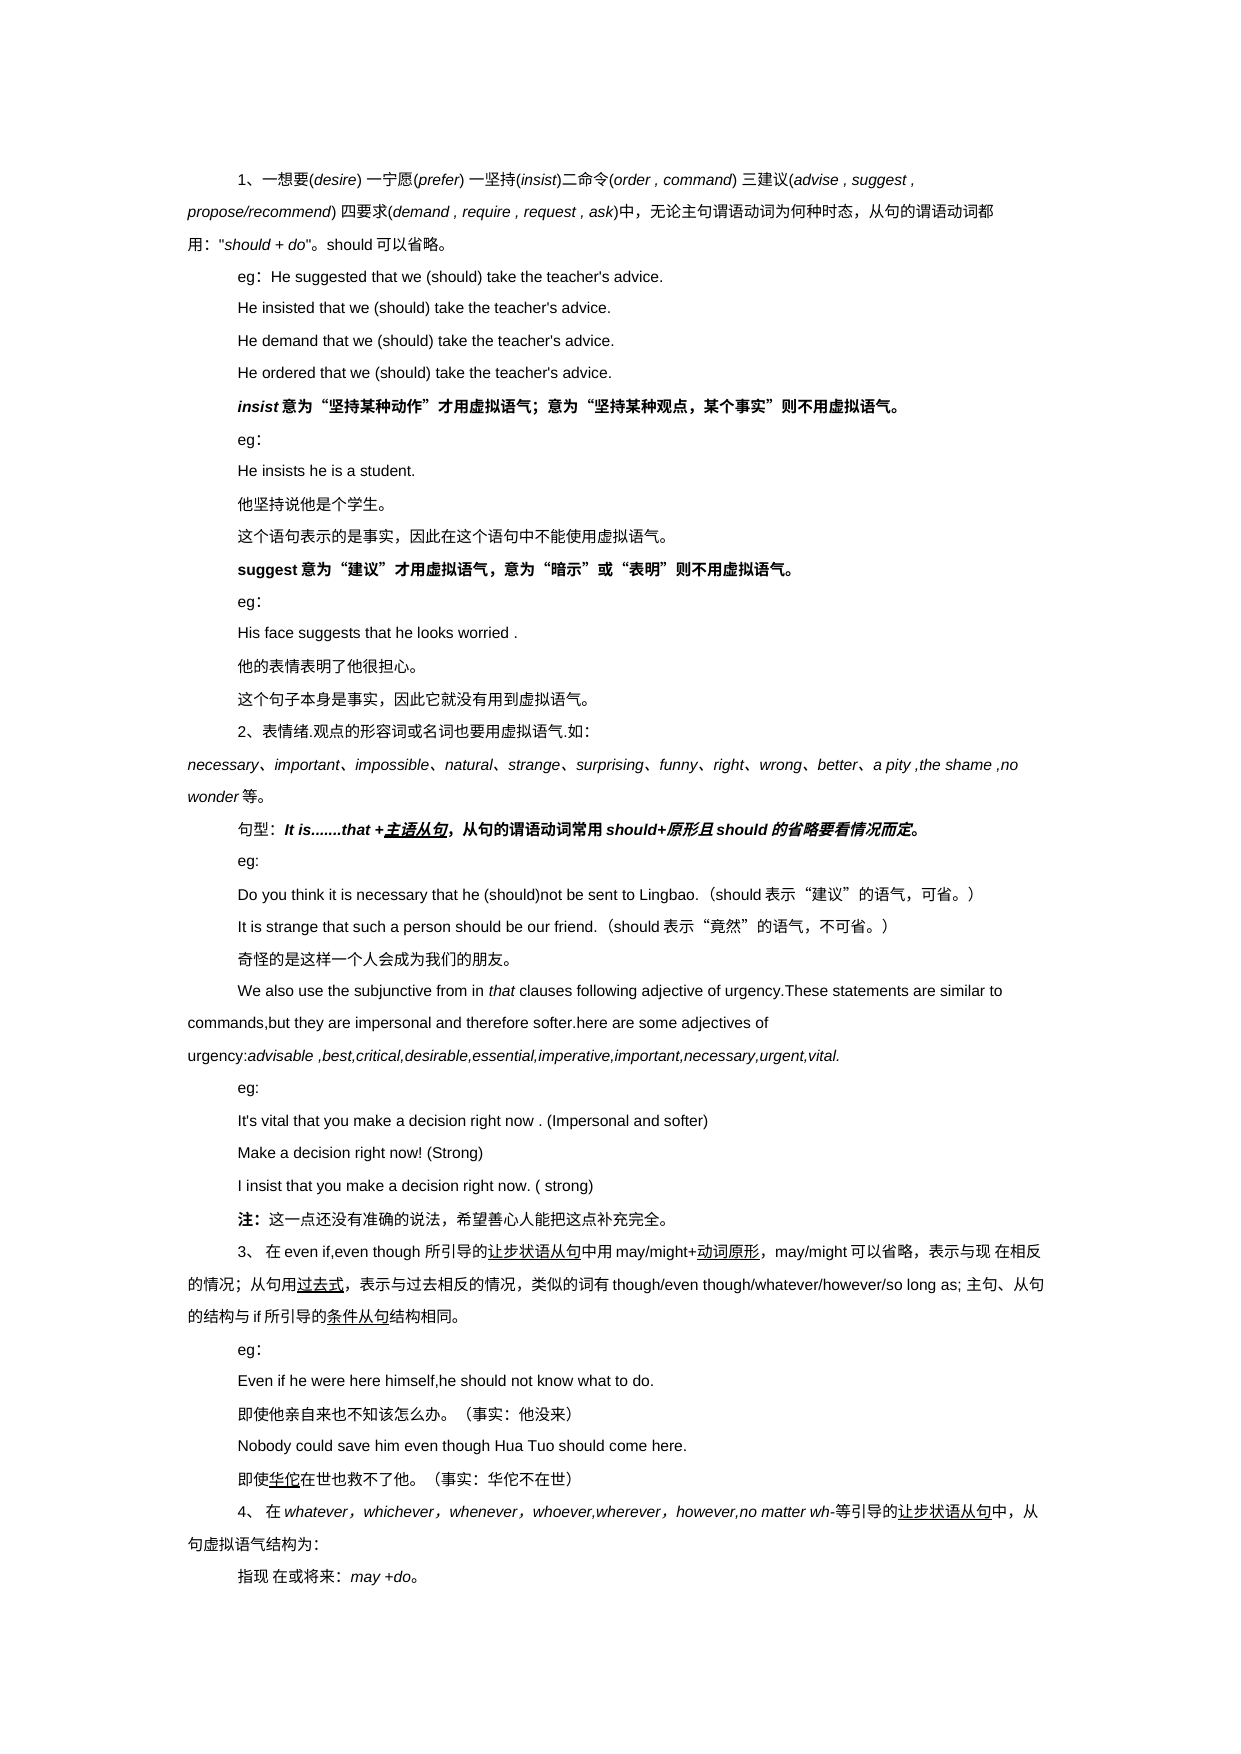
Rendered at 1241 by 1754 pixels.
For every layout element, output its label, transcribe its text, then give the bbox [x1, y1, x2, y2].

text He insisted that we (should) take the teacher's advice. [187, 292, 1053, 324]
text 4、 在whatever，whichever，whenever，whoever,wherever，however,no matter wh-等引导的让步状语从句中，从句虚拟语气结构为： [187, 1494, 1053, 1559]
text eg： [187, 584, 1053, 617]
text 即使他亲自来也不知该怎么办。（事实：他没来） [187, 1397, 1053, 1429]
text eg： [187, 1332, 1053, 1364]
text His face suggests that he looks worried . [187, 617, 1053, 649]
text 奇怪的是这样一个人会成为我们的朋友。 [187, 942, 1053, 974]
text Do you think it is necessary that he (should)not be sent to Lingbao.（should表示“建议”的语气，可省。） [187, 877, 1053, 909]
text 这个语句表示的是事实，因此在这个语句中不能使用虚拟语气。 [187, 519, 1053, 552]
text eg：He suggested that we (should) take the teacher's advice. [187, 259, 1053, 292]
text 他的表情表明了他很担心。 [187, 649, 1053, 682]
text He insists he is a student. [187, 454, 1053, 487]
text suggest意为“建议”才用虚拟语气，意为“暗示”或“表明”则不用虚拟语气。 [187, 552, 1053, 584]
text eg: [187, 844, 1053, 877]
text eg： [187, 422, 1053, 454]
text It is strange that such a person should be our friend.（should表示“竟然”的语气，不可省。） [187, 909, 1053, 942]
text 2、表情绪.观点的形容词或名词也要用虚拟语气.如：necessary、important、impossible、natural、strange、surprising、funny、right、wrong、better、a pity ,the shame ,no wonder等。 [187, 714, 1053, 812]
text 注：这一点还没有准确的说法，希望善心人能把这点补充完全。 [187, 1202, 1053, 1234]
text Make a decision right now! (Strong) [187, 1137, 1053, 1169]
text We also use the subjunctive from in that clauses following adjective of urgency.These statements are similar to commands,but they are impersonal and therefore softer.here are some adjectives of urgency:advisable ,best,critical,desirable,essential,imperative,important,necessary,urgent,vital. [187, 974, 1053, 1072]
text 指现 在或将来：may +do。 [187, 1559, 1053, 1592]
text 1、一想要(desire) 一宁愿(prefer) 一坚持(insist)二命令(order , command) 三建议(advise , suggest , propose/recommend) 四要求(demand , require , request , ask)中，无论主句谓语动词为何种时态，从句的谓语动词都用："should + do"。should可以省略。 [187, 162, 1053, 259]
text 即使华佗在世也救不了他。（事实：华佗不在世） [187, 1462, 1053, 1494]
text 句型：It is.......that +主语从句，从句的谓语动词常用should+原形且should的省略要看情况而定。 [187, 812, 1053, 844]
text eg: [187, 1072, 1053, 1104]
text 这个句子本身是事实，因此它就没有用到虚拟语气。 [187, 682, 1053, 714]
text Nobody could save him even though Hua Tuo should come here. [187, 1429, 1053, 1462]
text He demand that we (should) take the teacher's advice. [187, 324, 1053, 357]
text 他坚持说他是个学生。 [187, 487, 1053, 519]
text He ordered that we (should) take the teacher's advice. [187, 357, 1053, 389]
text It's vital that you make a decision right now . (Impersonal and softer) [187, 1104, 1053, 1137]
text insist意为“坚持某种动作”才用虚拟语气；意为“坚持某种观点，某个事实”则不用虚拟语气。 [187, 389, 1053, 422]
text I insist that you make a decision right now. ( strong) [187, 1169, 1053, 1202]
text Even if he were here himself,he should not know what to do. [187, 1364, 1053, 1397]
text 3、 在even if,even though 所引导的让步状语从句中用may/might+动词原形，may/might可以省略，表示与现 在相反的情况；从句用过去式，表示与过去相反的情况，类似的词有though/even though/whatever/however/so long as; 主句、从句的结构与if所引导的条件从句结构相同。 [187, 1234, 1053, 1332]
